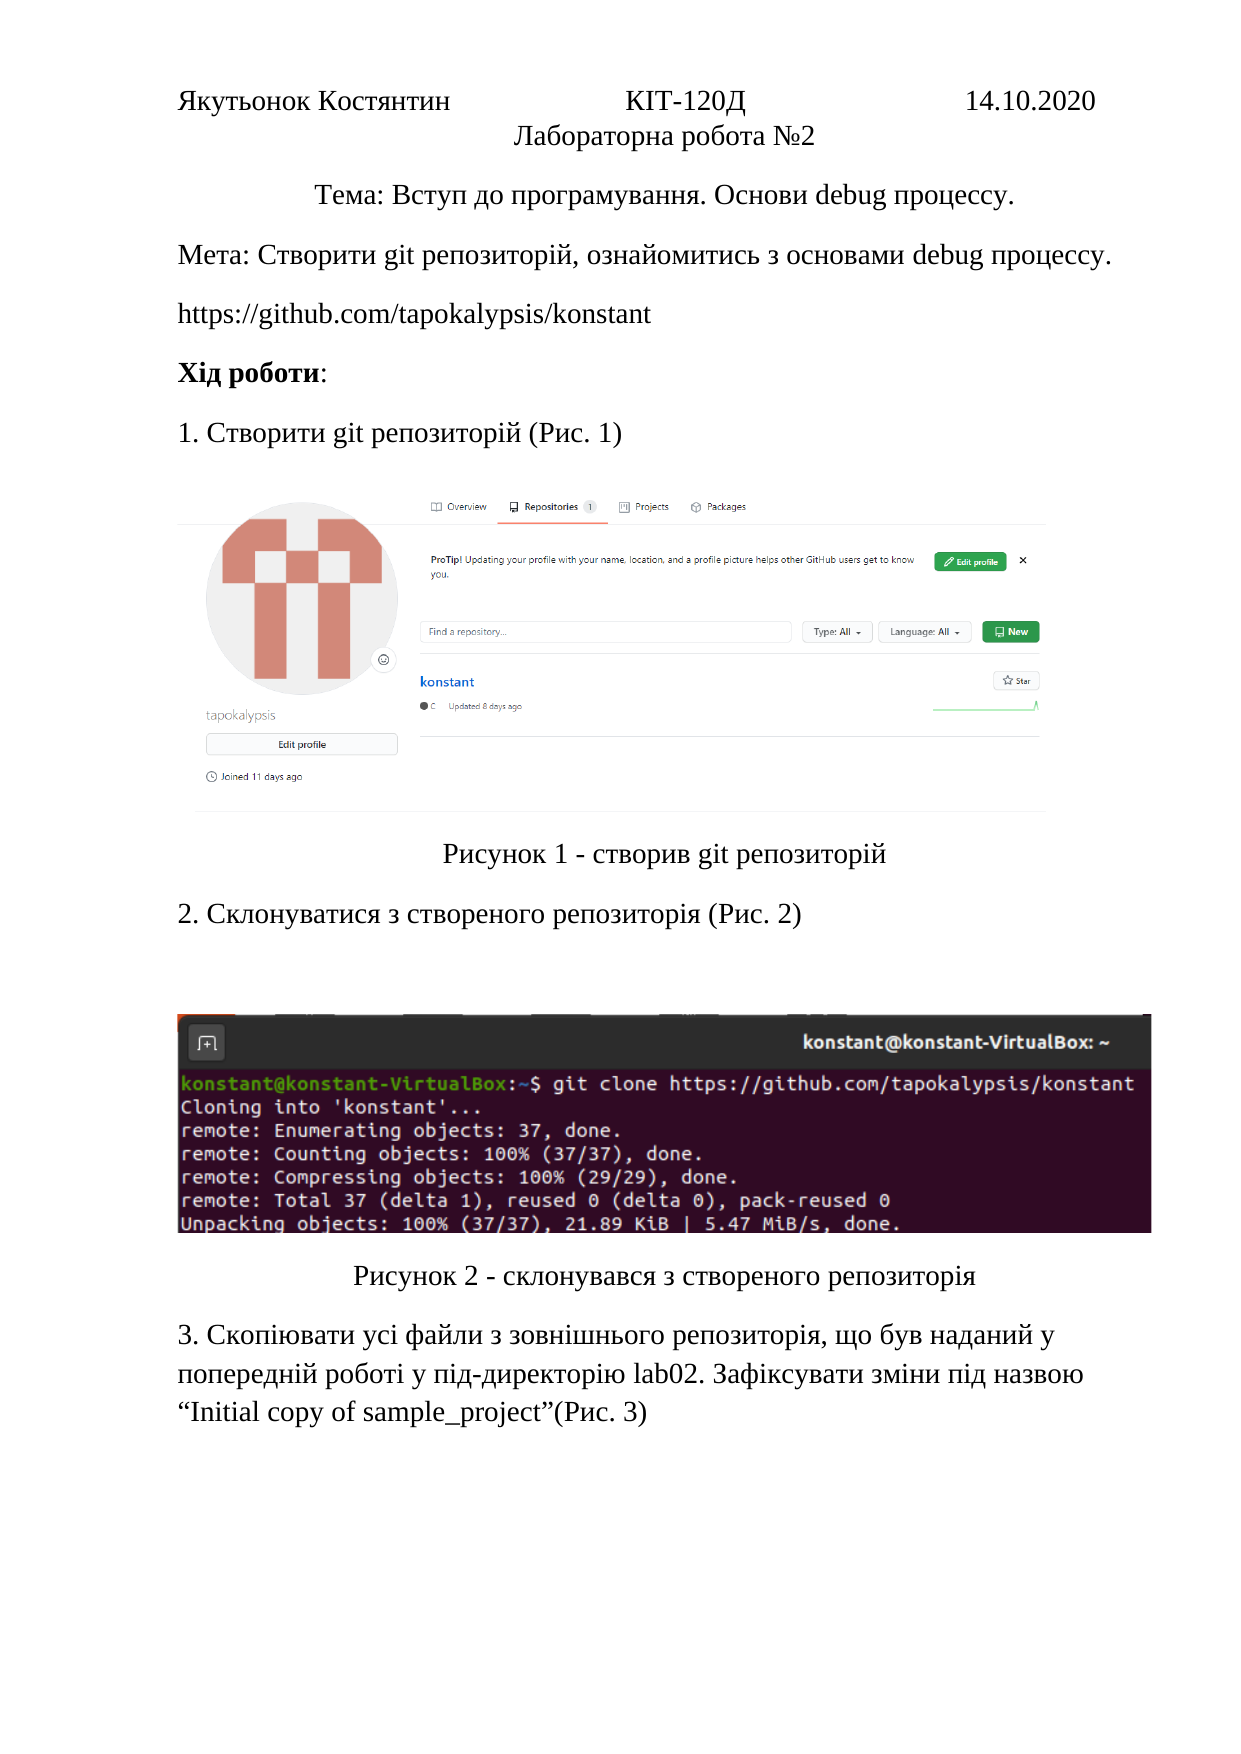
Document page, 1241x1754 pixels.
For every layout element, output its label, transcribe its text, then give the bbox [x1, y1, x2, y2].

text Хід роботи: [177, 356, 1152, 389]
picture [177, 474, 1046, 812]
text Рисунок 1 - створив git репозиторій [177, 836, 1152, 870]
list https://github.com/tapokalypsis/konstant [177, 296, 1152, 330]
text 3. Скопіювати усі файли з зовнішнього репозиторія, що був наданий у попередній роботі у під-директорію lab02. Зафіксувати зміни під назвою “Initial copy of sample_project”(Рис. 3) [177, 1317, 1152, 1428]
text Рисунок 2 - склонувався з створеного репозиторія [177, 1258, 1152, 1291]
text 1. Створити git репозиторій (Рис. 1) [177, 415, 1152, 448]
text Лабораторна робота №2 [177, 118, 1152, 152]
text Тема: Вступ до програмування. Основи debug процессу. [177, 177, 1152, 211]
text 2. Склонуватися з створеного репозиторія (Рис. 2) [177, 896, 1152, 929]
text Мета: Створити git репозиторій, ознайомитись з основами debug процессу. [177, 237, 1152, 270]
picture [177, 1014, 1152, 1233]
